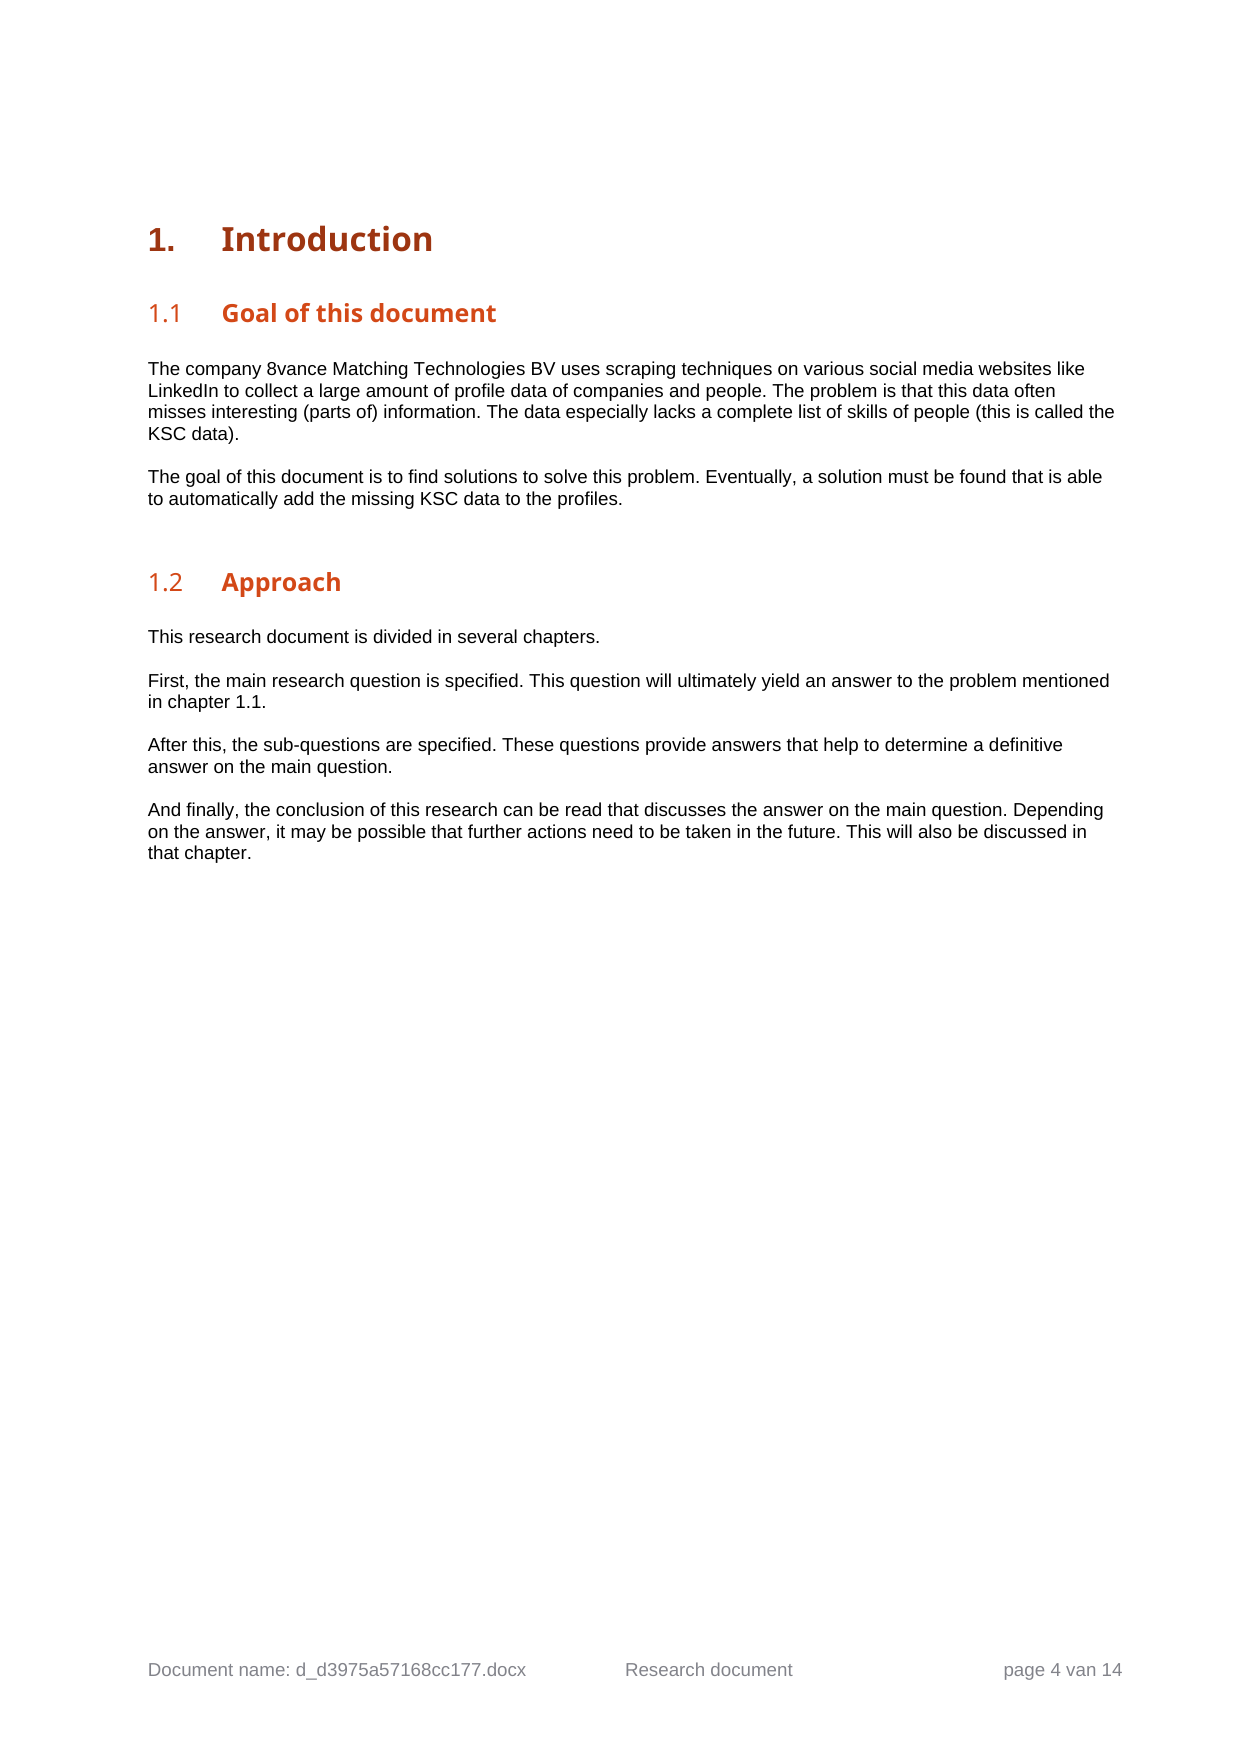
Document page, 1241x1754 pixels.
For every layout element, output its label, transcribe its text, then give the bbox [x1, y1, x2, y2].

text And finally, the conclusion of this research can be read that discusses the answer on the main question. Depending on the answer, it may be possible that further actions need to be taken in the future. This will also be discussed in that chapter. [148, 799, 1117, 863]
text This research document is divided in several chapters. [148, 626, 1117, 648]
subtitle Approach [148, 564, 1117, 598]
subtitle Goal of this document [148, 296, 1117, 330]
text First, the main research question is specified. This question will ultimately yield an answer to the problem mentioned in chapter 1.1. [148, 669, 1117, 713]
subtitle Introduction [148, 215, 1117, 261]
text The company 8vance Matching Technologies BV uses scraping techniques on various social media websites like LinkedIn to collect a large amount of profile data of companies and people. The problem is that this data often misses interesting (parts of) information. The data especially lacks a complete list of skills of people (this is called the KSC data). [148, 358, 1117, 444]
text The goal of this document is to find solutions to solve this problem. Eventually, a solution must be found that is able to automatically add the missing KSC data to the profiles. [148, 466, 1117, 509]
text After this, the sub-questions are specified. These questions provide answers that help to determine a definitive answer on the main question. [148, 734, 1117, 777]
